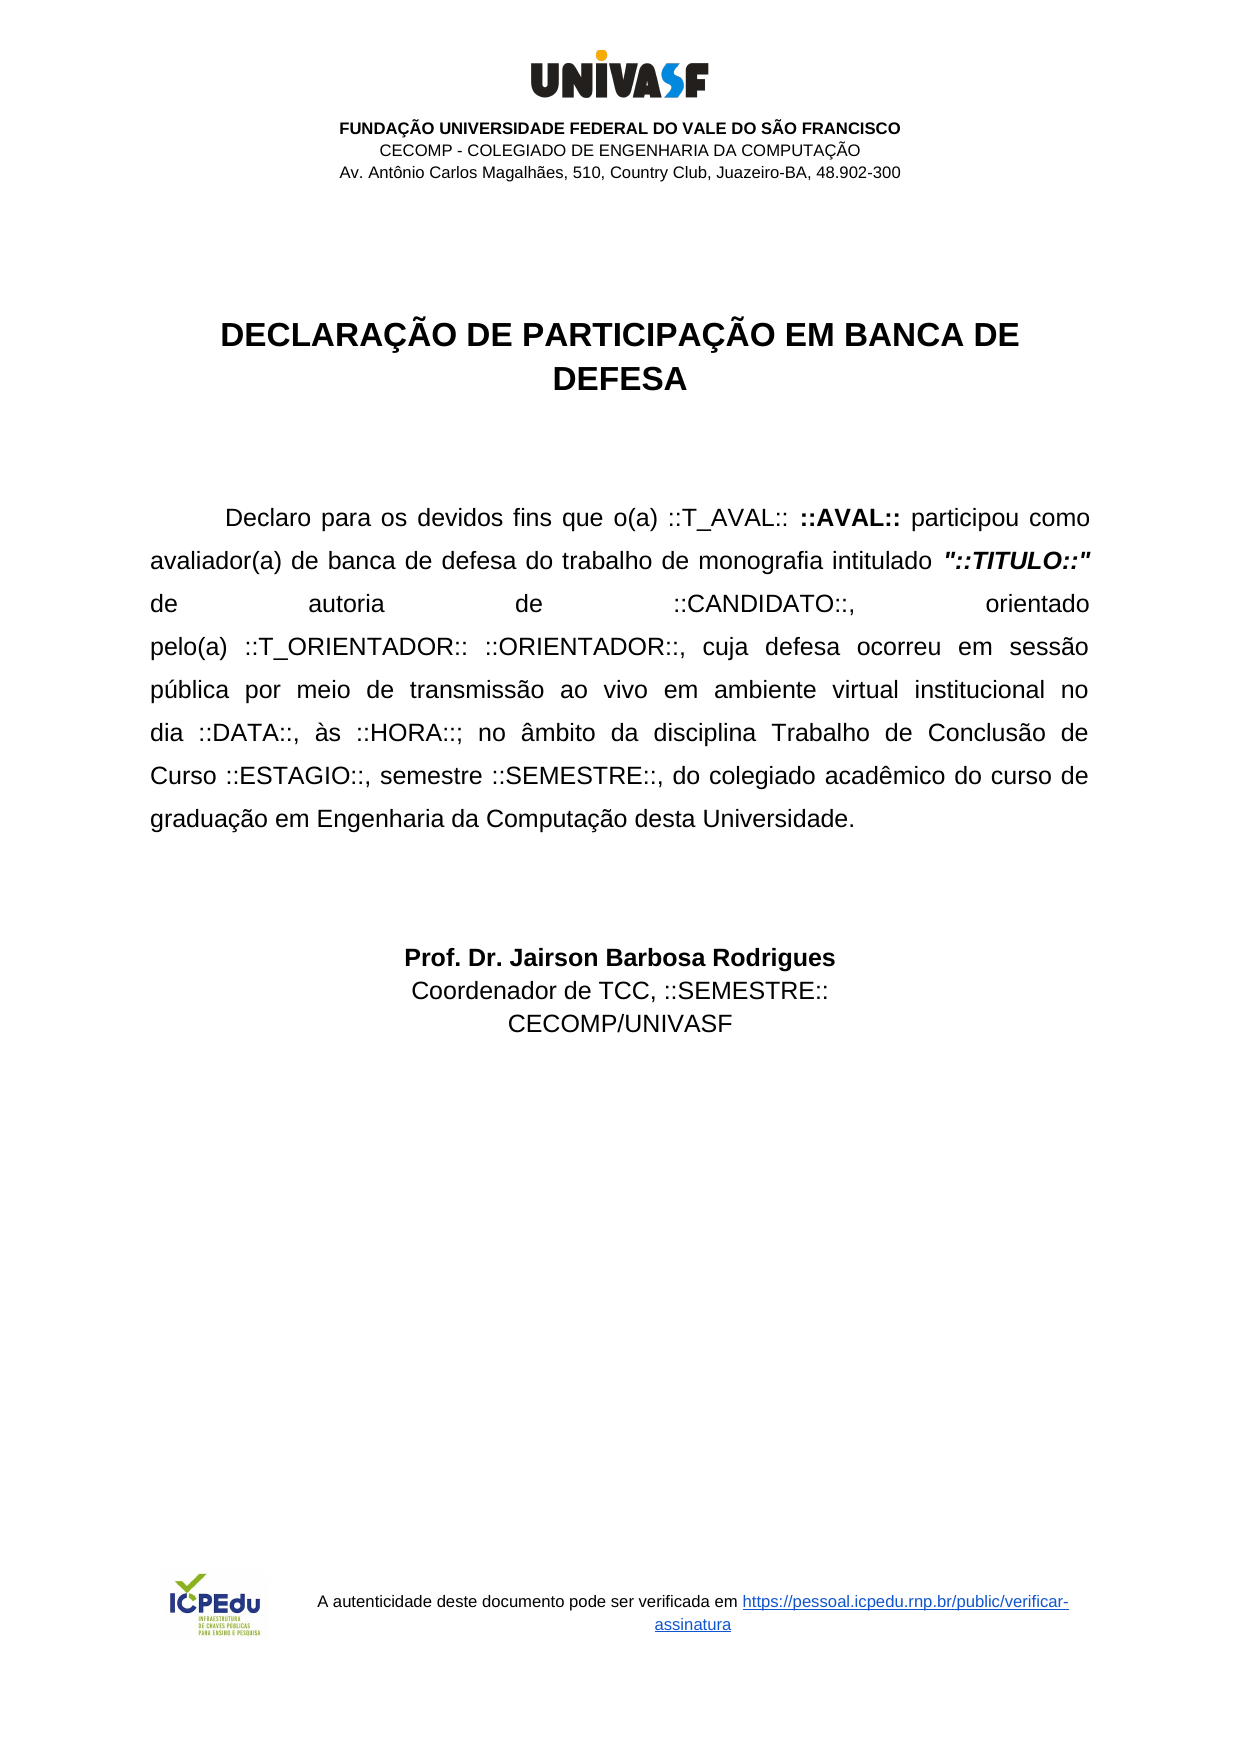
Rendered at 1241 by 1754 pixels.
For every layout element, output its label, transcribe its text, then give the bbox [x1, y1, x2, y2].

text CECOMP/UNIVASF [150, 1009, 1090, 1037]
text Prof. Dr. Jairson Barbosa Rodrigues [150, 943, 1090, 971]
text Declaro para os devidos fins que o(a) ::T_AVAL:: ::AVAL:: participou como avaliador(a) de banca de defesa do trabalho de monografia intitulado "::TITULO::" de autoria de ::CANDIDATO::, orientado pelo(a) ::T_ORIENTADOR:: ::ORIENTADOR::, cuja defesa ocorreu em sessão pública por meio de transmissão ao vivo em ambiente virtual institucional no dia ::DATA::, às ::HORA::; no âmbito da disciplina Trabalho de Conclusão de Curso ::ESTAGIO::, semestre ::SEMESTRE::, do colegiado acadêmico do curso de graduação em Engenharia da Computação desta Universidade. [150, 503, 1090, 833]
text DECLARAÇÃO DE PARTICIPAÇÃO EM BANCA DE DEFESA [150, 315, 1090, 398]
picture [531, 50, 709, 98]
text Coordenador de TCC, ::SEMESTRE:: [150, 976, 1090, 1004]
picture [161, 1570, 269, 1639]
